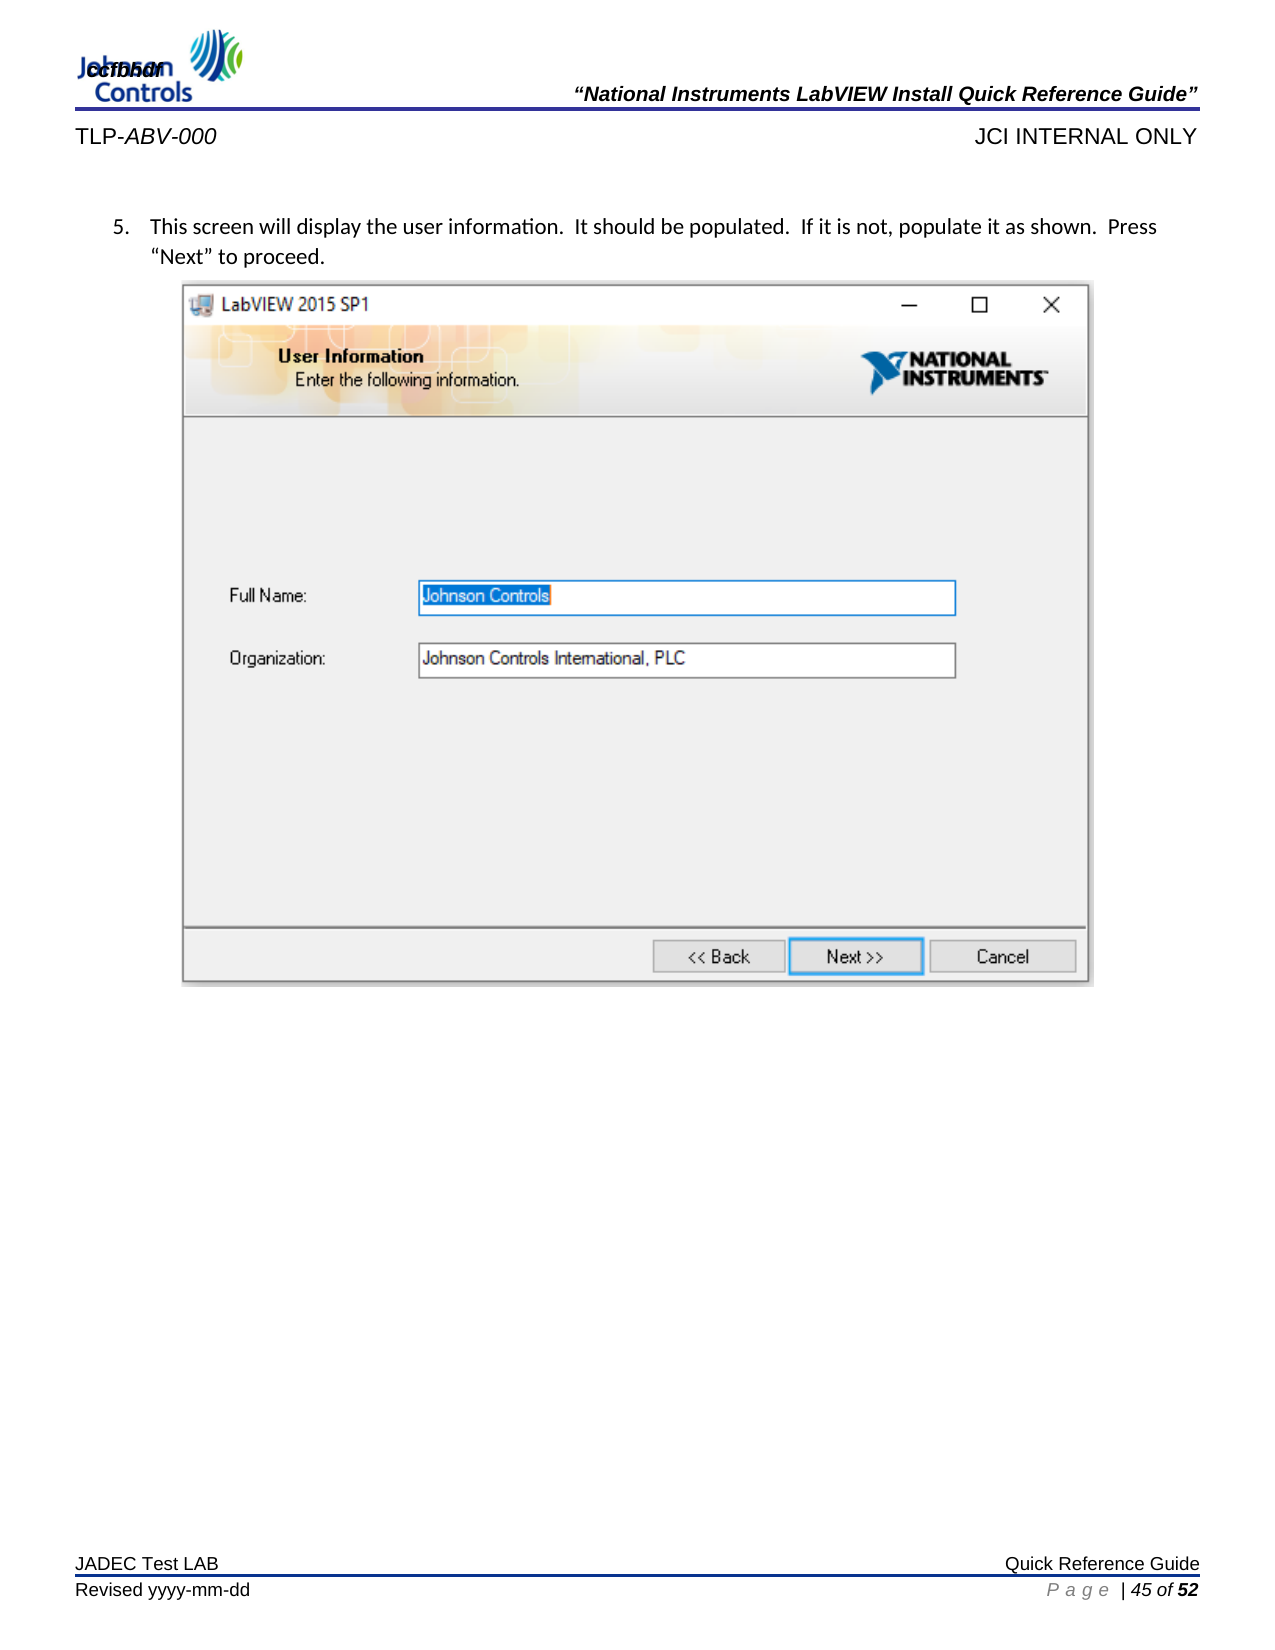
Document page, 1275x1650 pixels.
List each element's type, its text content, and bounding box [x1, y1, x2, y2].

picture [76, 26, 246, 105]
picture [181, 280, 1094, 987]
list This screen will display the user information. It should be populated. If it is not, populate it as shown. Press “Next” to proceed. [112, 212, 1200, 270]
